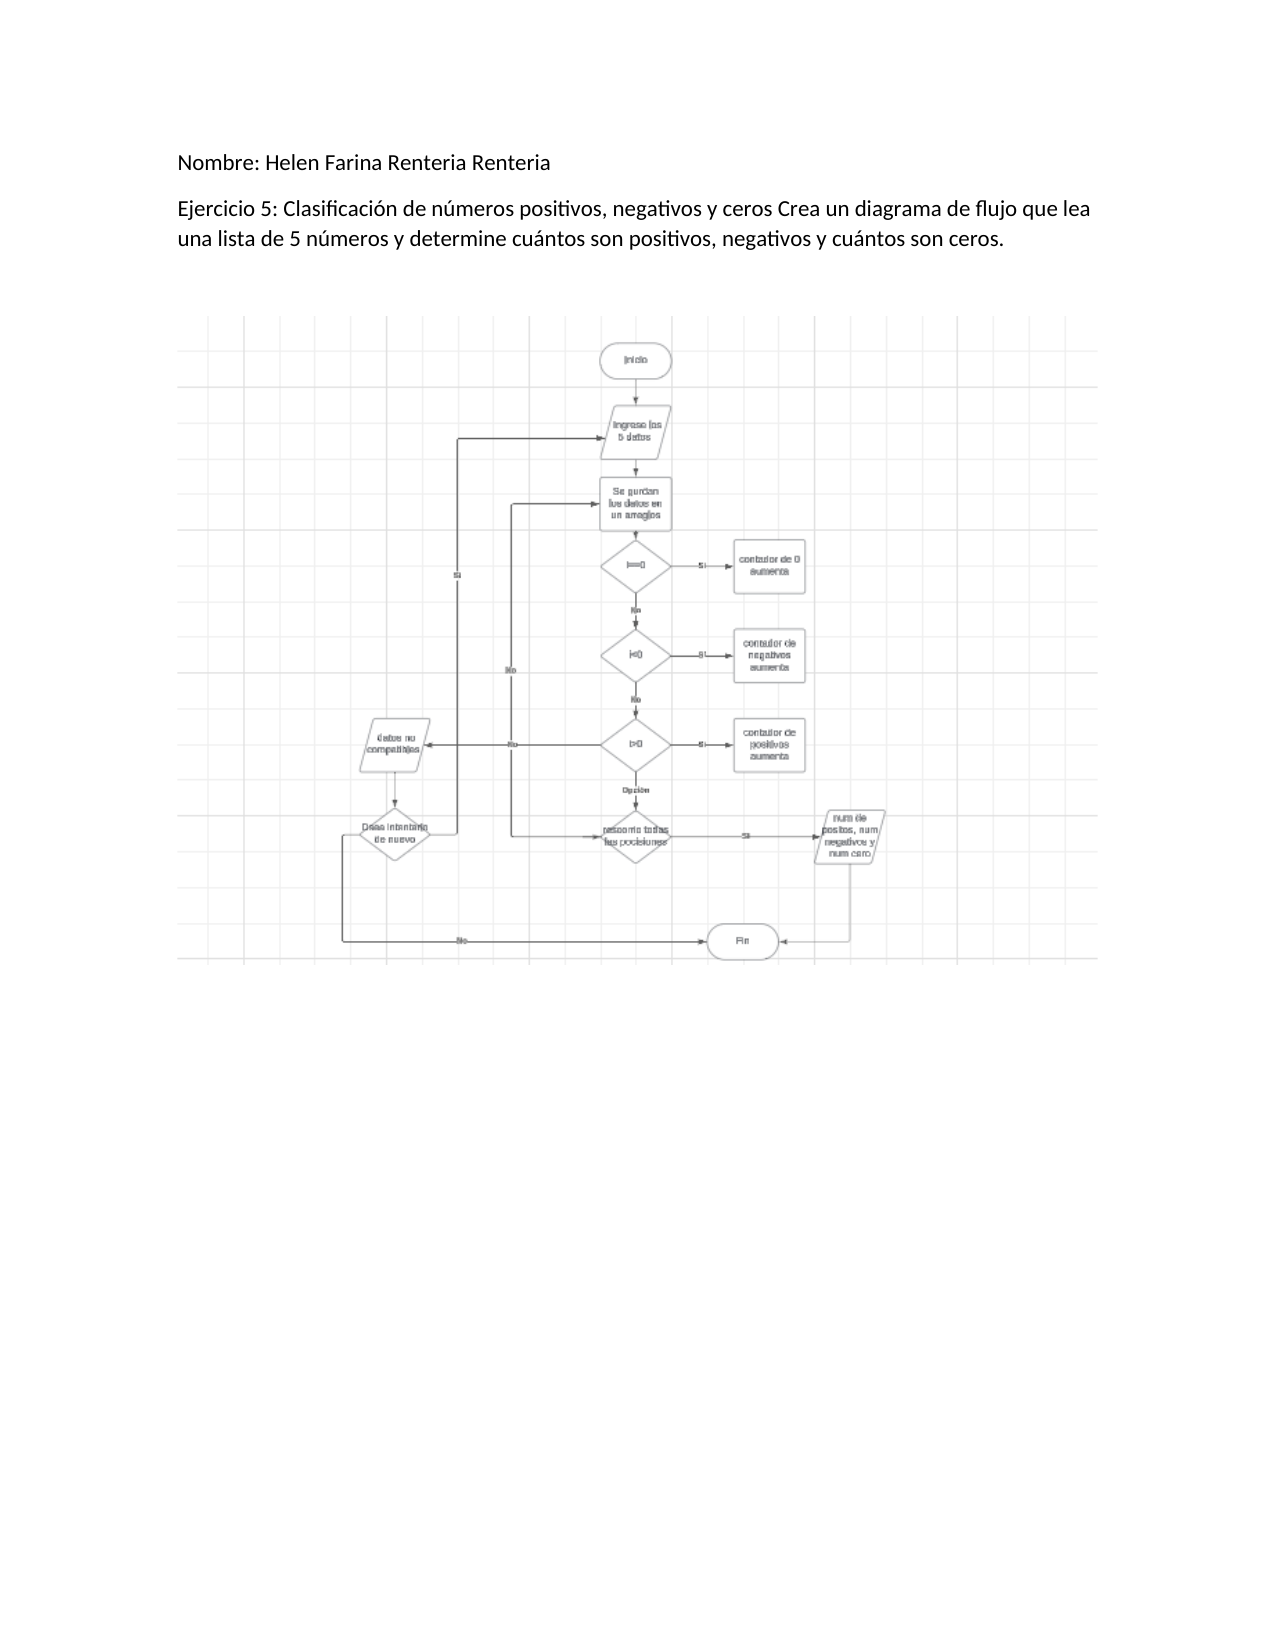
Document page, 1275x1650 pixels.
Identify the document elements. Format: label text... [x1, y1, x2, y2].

text Nombre: Helen Farina Renteria Renteria [177, 148, 1098, 176]
picture [177, 316, 1098, 965]
text Ejercicio 5: Clasificación de números positivos, negativos y ceros Crea un diagrama de flujo que lea una lista de 5 números y determine cuántos son positivos, negativos y cuántos son ceros. [177, 194, 1098, 252]
